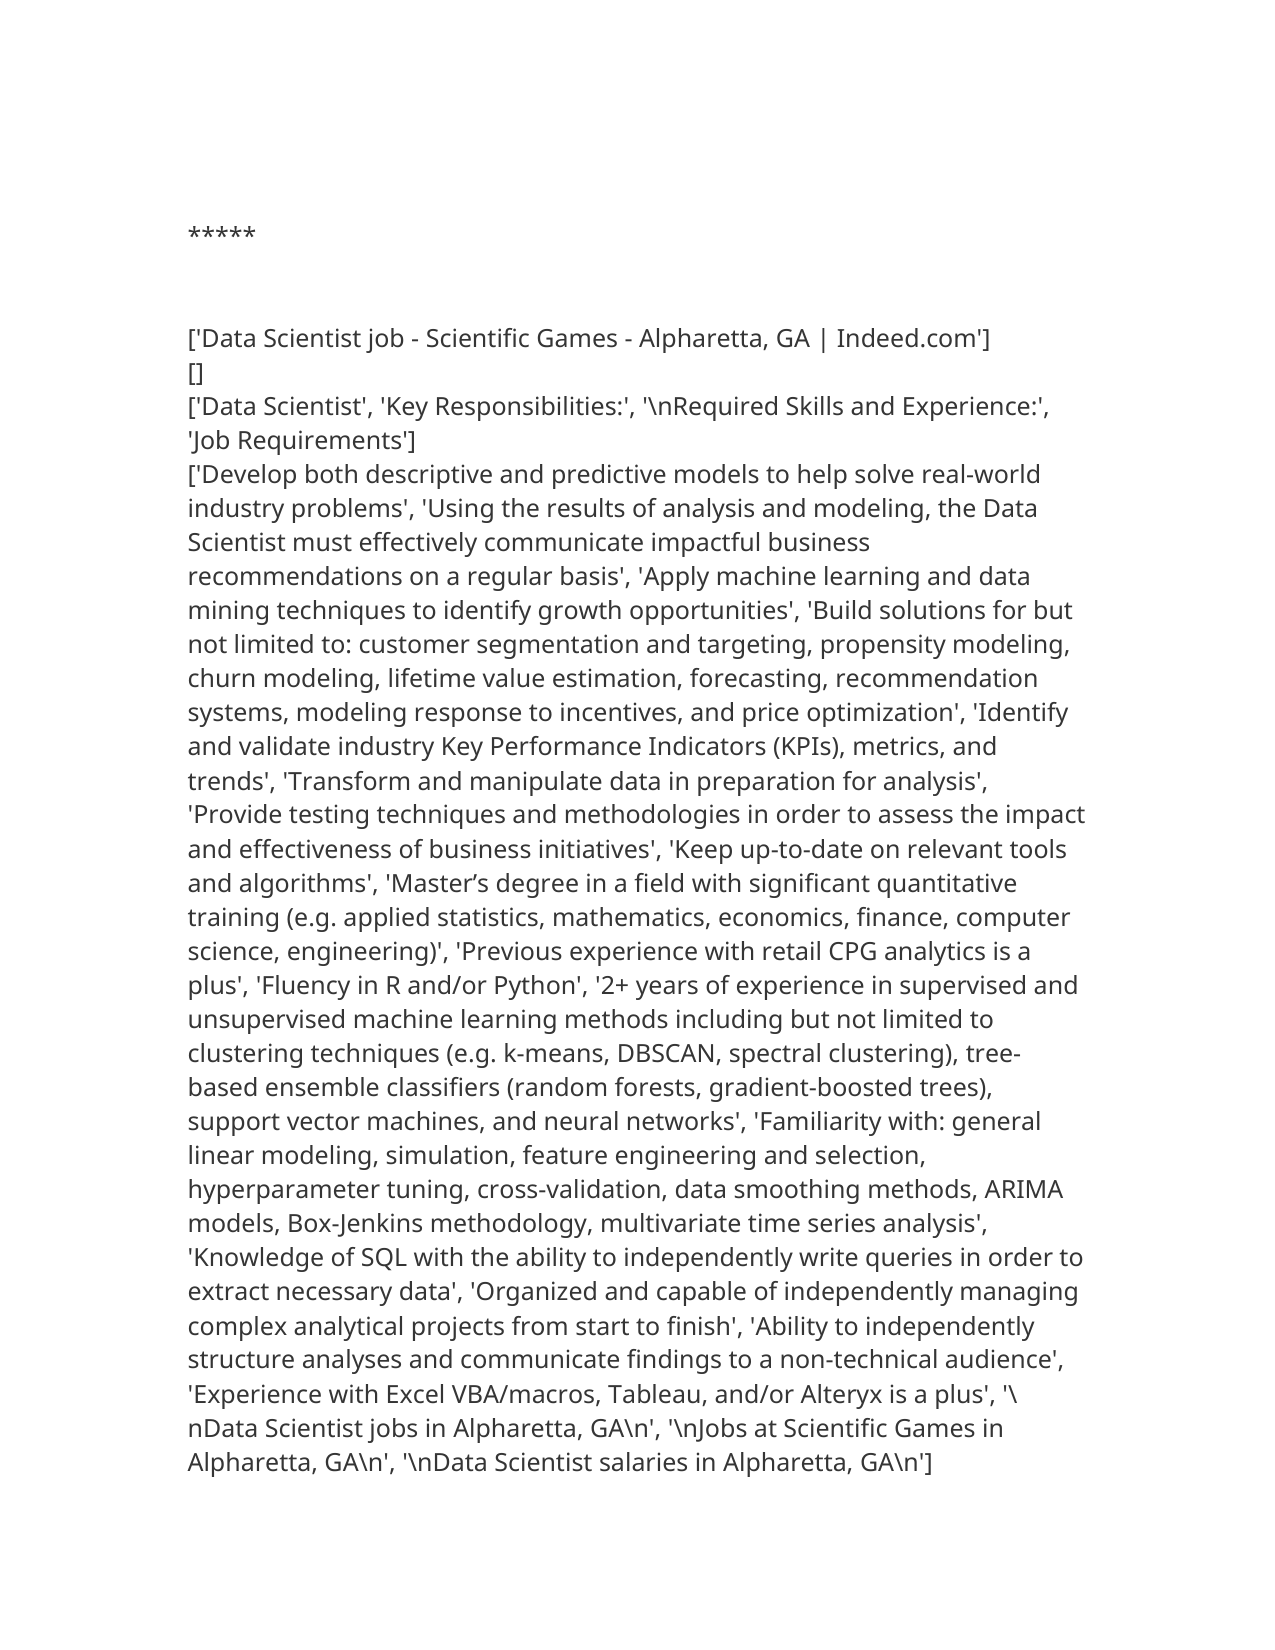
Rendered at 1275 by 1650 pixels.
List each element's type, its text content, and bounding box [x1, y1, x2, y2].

text ['Data Scientist job - Scientific Games - Alpharetta, GA | Indeed.com'] [187, 320, 1087, 354]
text ***** [187, 218, 1087, 252]
text [] [187, 354, 1087, 388]
text ['Develop both descriptive and predictive models to help solve real-world industry problems', 'Using the results of analysis and modeling, the Data Scientist must effectively communicate impactful business recommendations on a regular basis', 'Apply machine learning and data mining techniques to identify growth opportunities', 'Build solutions for but not limited to: customer segmentation and targeting, propensity modeling, churn modeling, lifetime value estimation, forecasting, recommendation systems, modeling response to incentives, and price optimization', 'Identify and validate industry Key Performance Indicators (KPIs), metrics, and trends', 'Transform and manipulate data in preparation for analysis', 'Provide testing techniques and methodologies in order to assess the impact and effectiveness of business initiatives', 'Keep up-to-date on relevant tools and algorithms', 'Master’s degree in a field with significant quantitative training (e.g. applied statistics, mathematics, economics, finance, computer science, engineering)', 'Previous experience with retail CPG analytics is a plus', 'Fluency in R and/or Python', '2+ years of experience in supervised and unsupervised machine learning methods including but not limited to clustering techniques (e.g. k-means, DBSCAN, spectral clustering), tree-based ensemble classifiers (random forests, gradient-boosted trees), support vector machines, and neural networks', 'Familiarity with: general linear modeling, simulation, feature engineering and selection, hyperparameter tuning, cross-validation, data smoothing methods, ARIMA models, Box-Jenkins methodology, multivariate time series analysis', 'Knowledge of SQL with the ability to independently write queries in order to extract necessary data', 'Organized and capable of independently managing complex analytical projects from start to finish', 'Ability to independently structure analyses and communicate findings to a non-technical audience', 'Experience with Excel VBA/macros, Tableau, and/or Alteryx is a plus', '\nData Scientist jobs in Alpharetta, GA\n', '\nJobs at Scientific Games in Alpharetta, GA\n', '\nData Scientist salaries in Alpharetta, GA\n'] [187, 457, 1087, 1478]
text ['Data Scientist', 'Key Responsibilities:', '\nRequired Skills and Experience:', 'Job Requirements'] [187, 388, 1087, 457]
